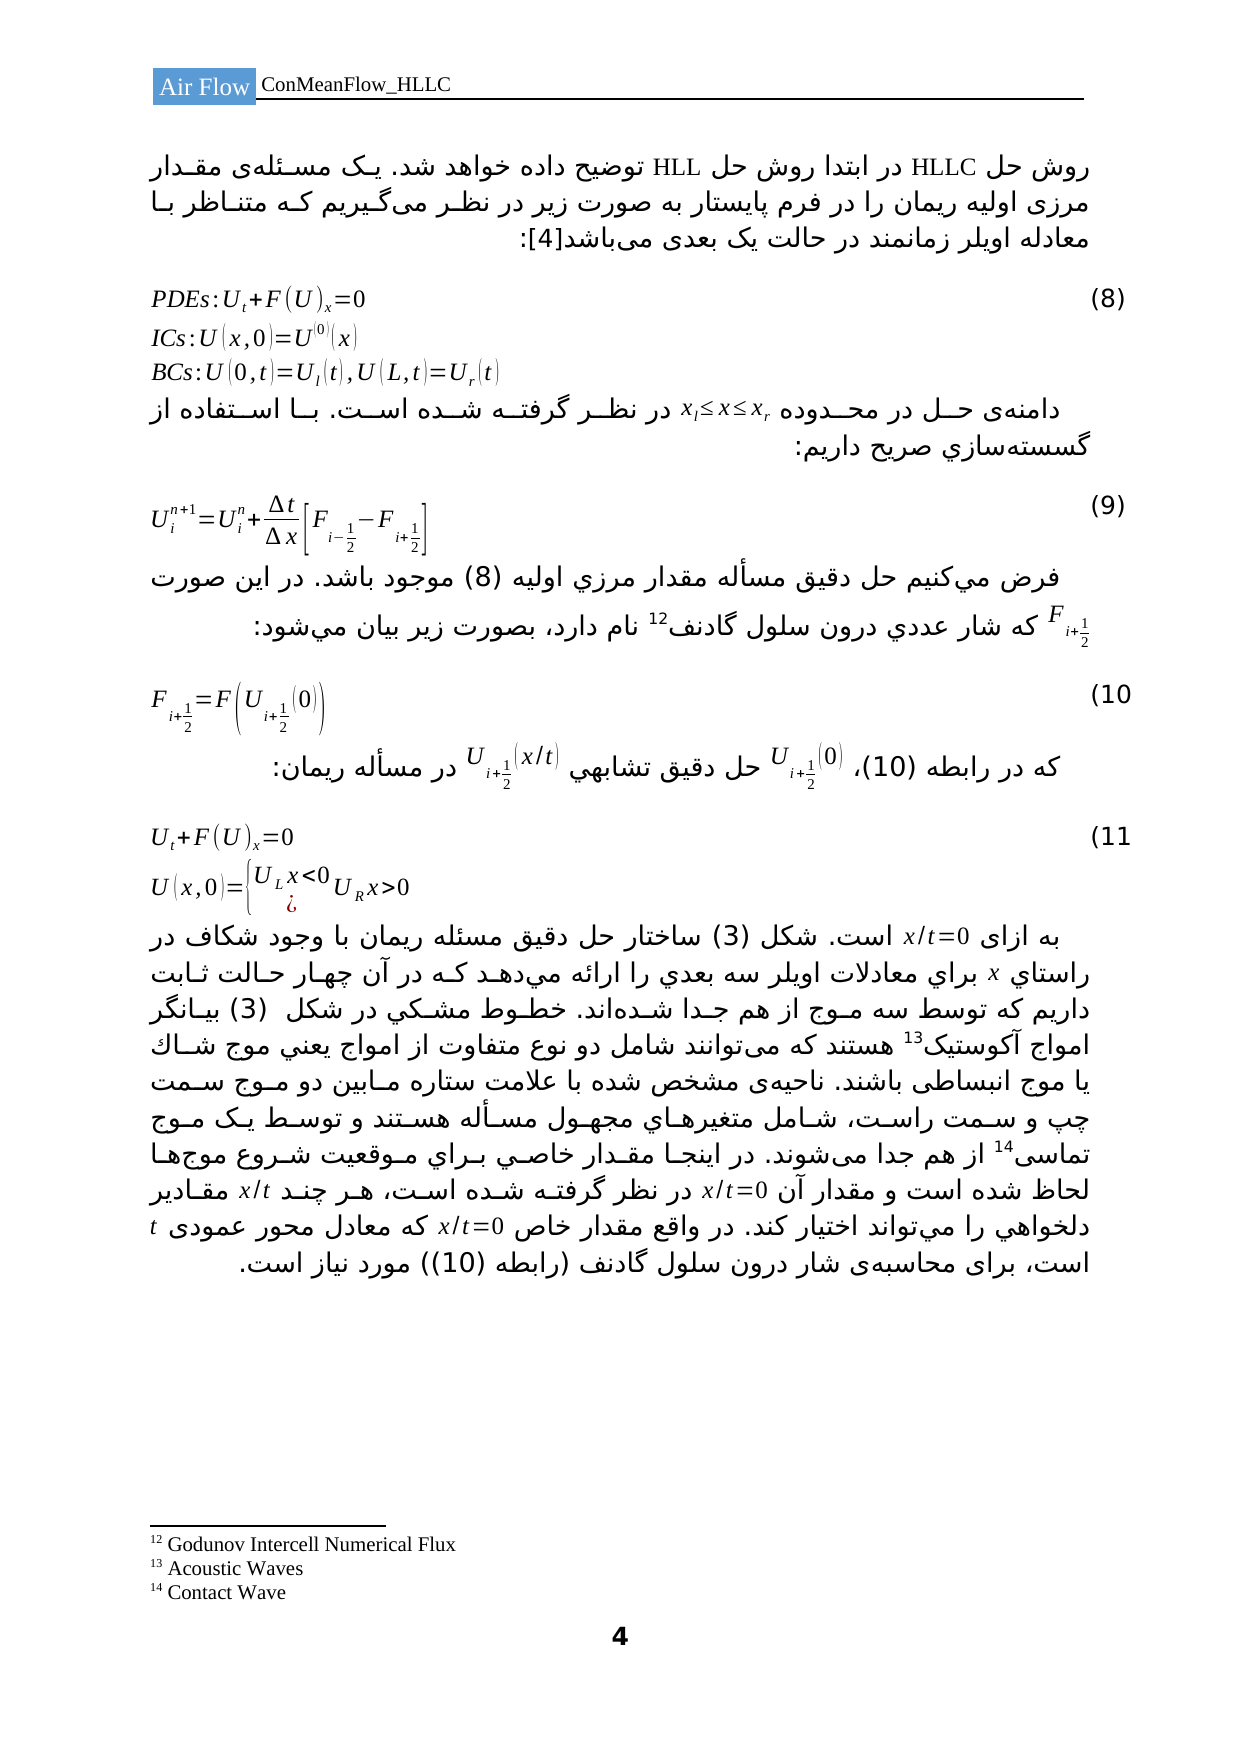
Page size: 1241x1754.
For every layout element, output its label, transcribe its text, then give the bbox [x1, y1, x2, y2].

table_header [1022, 822, 1101, 919]
table_header [139, 491, 1022, 559]
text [150, 150, 1090, 254]
table_header [1022, 284, 1101, 391]
text كه در رابطه ‏(10)، حل دقيق تشابهي در مسأله ريمان: [150, 741, 1090, 792]
table_header [139, 822, 1022, 919]
text به ازای است. ‏شکل (3) ساختار حل دقيق مسئله ريمان با وجود شكاف در راستاي براي معادلات اویلر سه بعدي را ارائه مي‌دهد که در آن چهار حالت ثابت داریم که توسط سه موج از هم جدا شده‌اند. خطوط مشكي در ‏شکل (3) بيانگر امواج آکوستیک هستند که می‌توانند شامل دو نوع متفاوت از امواج يعني موج شاك یا موج انبساطی باشند. ناحيه‌ی مشخص شده با علامت ستاره مابين دو موج سمت چپ و سمت راست، شامل متغيرهاي مجهول مسأله هستند و توسط یک موج تماسی از هم جدا می‌شوند. در اينجا مقدار خاصي براي موقعيت شروع موج‌ها لحاظ شده است و مقدار آن در نظر گرفته شده است، هر چند مقادير دلخواهي را مي‌تواند اختيار كند. در واقع مقدار خاص که معادل محور عمودی است، برای محاسبه‌ی شار درون سلول گادنف (رابطه ‏(10)) مورد نیاز است. [150, 921, 1090, 1278]
table_header [1022, 491, 1101, 559]
text دامنه‌ی حل در محدوده در نظر گرفته شده است. با استفاده از گسسته‌سازي صريح داريم: [150, 393, 1090, 461]
table_header [139, 680, 1022, 739]
table_header [139, 284, 1022, 391]
table_header [1022, 680, 1101, 739]
text فرض مي‌كنيم حل دقيق مسأله مقدار مرزي اوليه ‏(8) موجود باشد. در این صورت كه شار عددي درون سلول گادنف نام دارد، بصورت زير بيان مي‌شود: [150, 562, 1090, 651]
